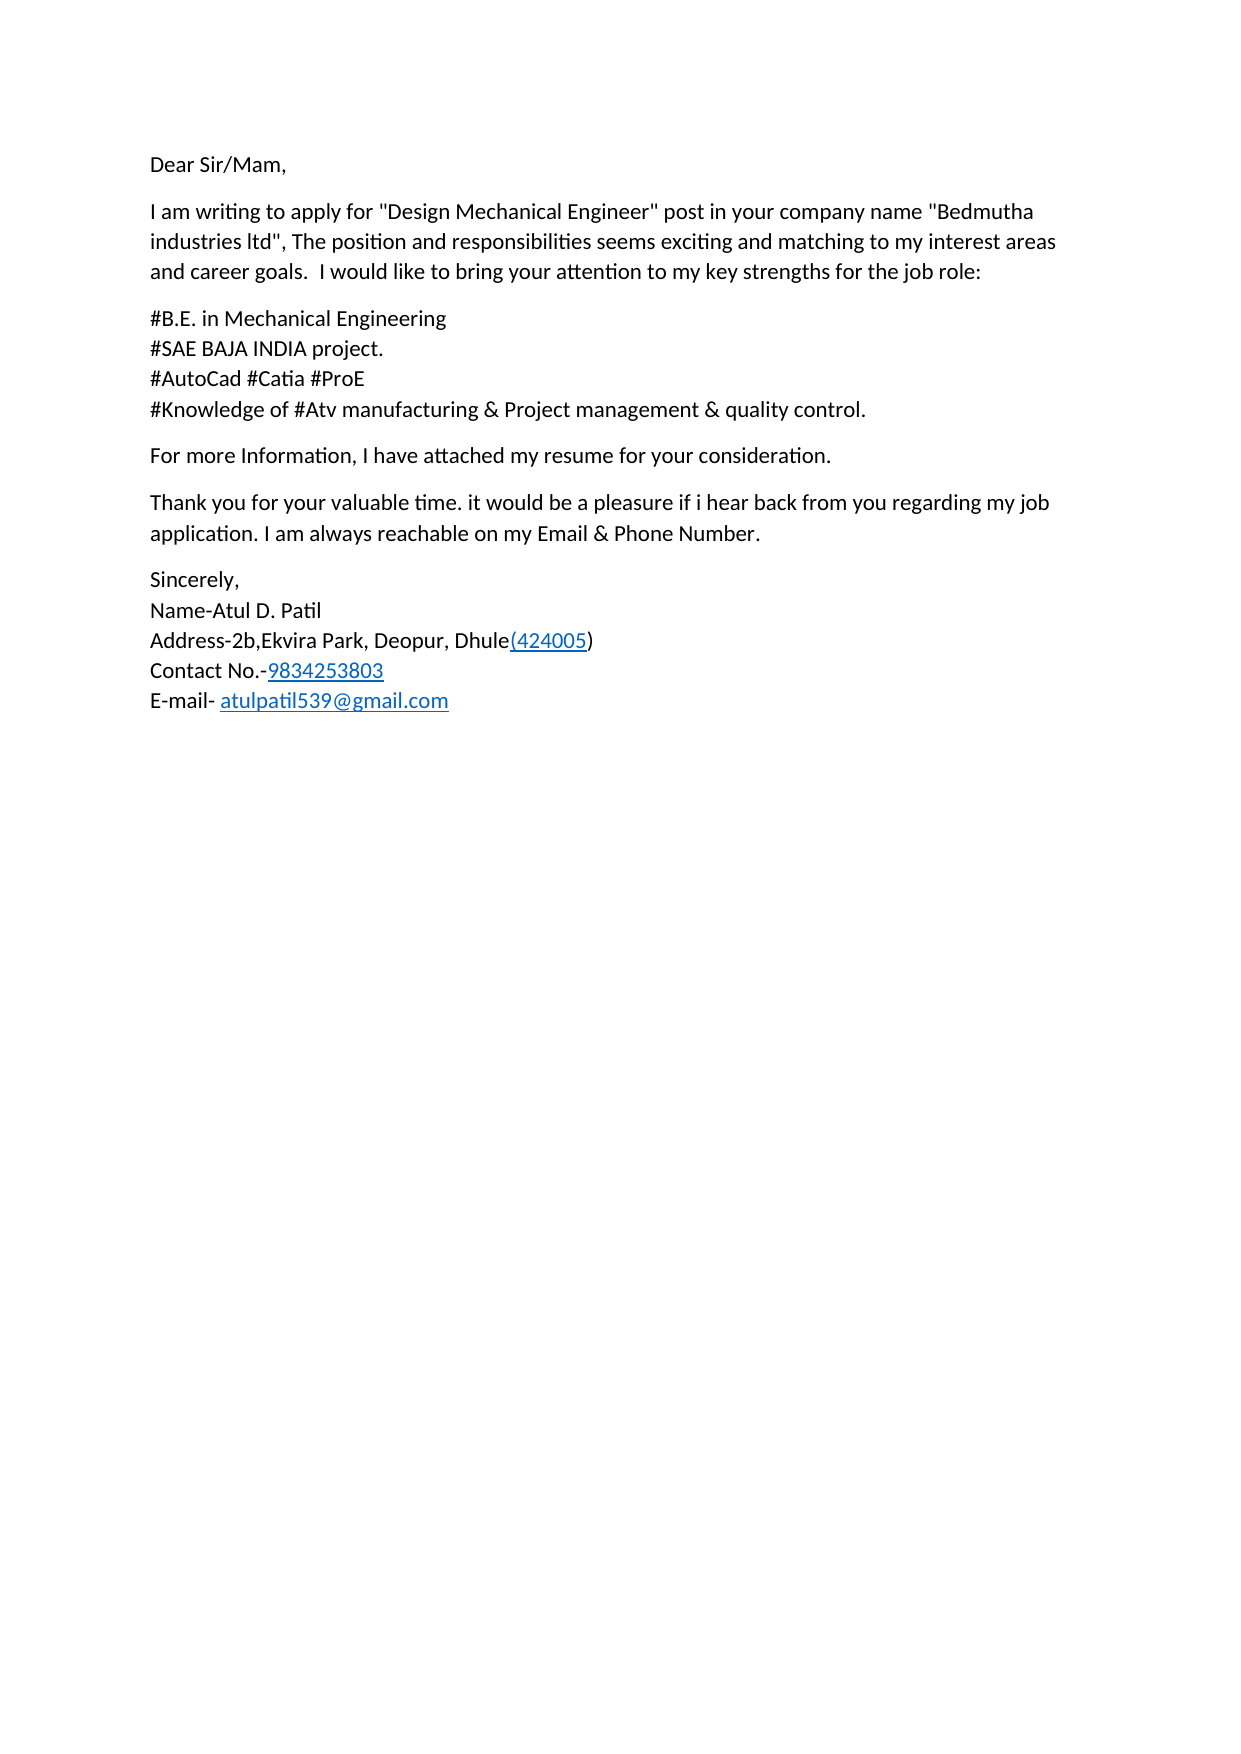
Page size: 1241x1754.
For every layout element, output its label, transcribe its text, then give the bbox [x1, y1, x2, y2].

text #B.E. in Mechanical Engineering #SAE BAJA INDIA project. #AutoCad #Catia #ProE #Knowledge of #Atv manufacturing & Project management & quality control. [150, 304, 1090, 423]
text Dear Sir/Mam, [150, 150, 1090, 178]
text Thank you for your valuable time. it would be a pleasure if i hear back from you regarding my job application. I am always reachable on my Email & Phone Number. [150, 488, 1090, 547]
text I am writing to apply for "Design Mechanical Engineer" post in your company name "Bedmutha industries ltd", The position and responsibilities seems exciting and matching to my interest areas and career goals. I would like to bring your attention to my key strengths for the job role: [150, 197, 1090, 285]
text Sincerely, Name-Atul D. Patil Address-2b,Ekvira Park, Deopur, Dhule(424005) Contact No.-9834253803 E-mail- atulpatil539@gmail.com [150, 566, 1090, 714]
text For more Information, I have attached my resume for your consideration. [150, 442, 1090, 470]
